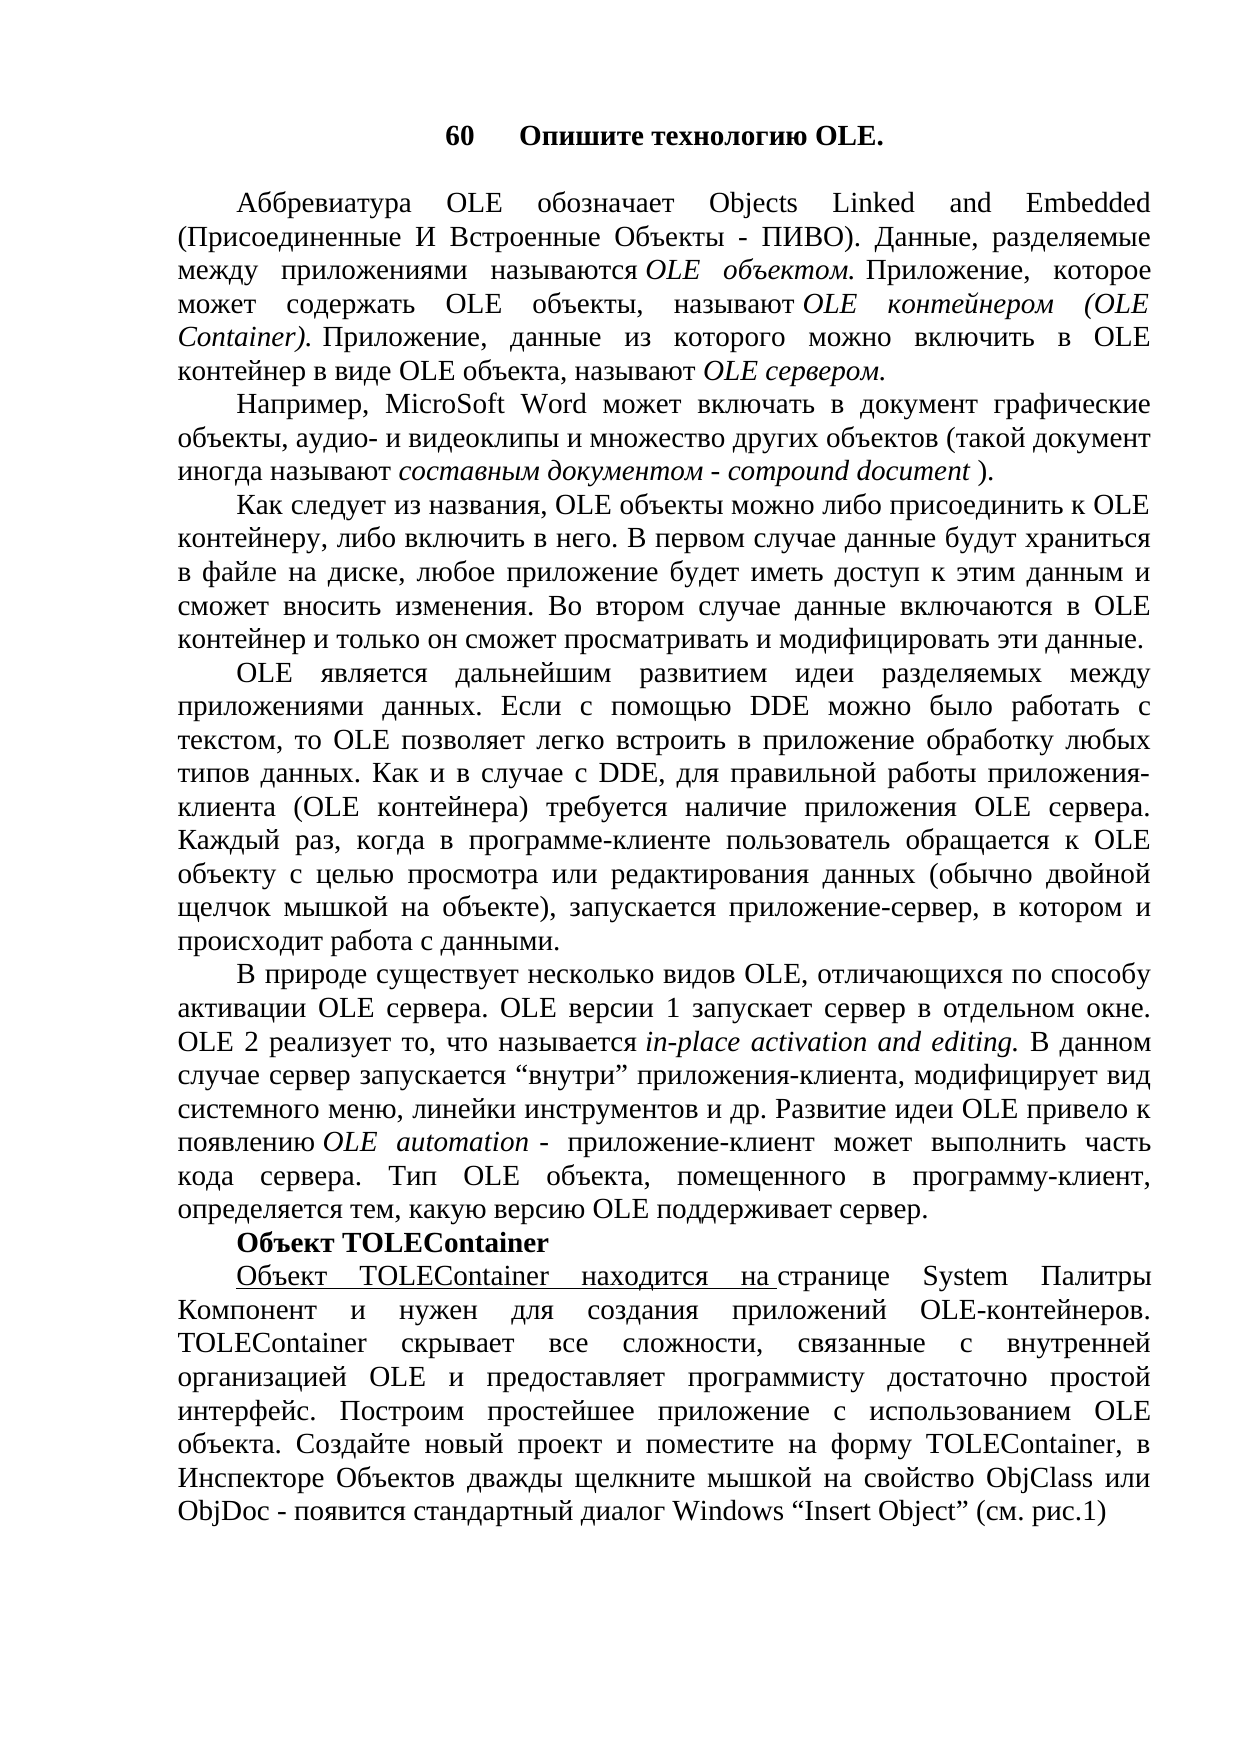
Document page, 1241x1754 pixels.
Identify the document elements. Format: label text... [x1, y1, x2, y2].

text 60 Опишите технологию OLE. [177, 118, 1152, 152]
text Объект TOLEContainer [177, 1225, 1152, 1258]
text В природе существует несколько видов OLE, отличающихся по способу активации OLE сервера. OLE версии 1 запускает сервер в отдельном окне. OLE 2 реализует то, что называется in-place activation and editing. В данном случае сервер запускается “внутри” приложения-клиента, модифицирует вид системного меню, линейки инструментов и др. Развитие идеи OLE привело к появлению OLE automation - приложение-клиент может выполнить часть кода сервера. Тип OLE объекта, помещенного в программу-клиент, определяется тем, какую версию OLE поддерживает сервер. [177, 957, 1152, 1225]
text Как следует из названия, OLE объекты можно либо присоединить к OLE контейнеру, либо включить в него. В первом случае данные будут храниться в файле на диске, любое приложение будет иметь доступ к этим данным и сможет вносить изменения. Во втором случае данные включаются в OLE контейнер и только он сможет просматривать и модифицировать эти данные. [177, 487, 1152, 655]
text Например, MicroSoft Word может включать в документ графические объекты, аудио- и видеоклипы и множество других объектов (такой документ иногда называют составным документом - compound document ). [177, 386, 1152, 487]
text Аббревиатура OLE обозначает Objects Linked and Embedded (Присоединенные И Встроенные Объекты - ПИВО). Данные, разделяемые между приложениями называются OLE объектом. Приложение, которое может содержать OLE объекты, называют OLE контейнером (OLE Container). Приложение, данные из которого можно включить в OLE контейнер в виде OLE объекта, называют OLE сервером. [177, 185, 1152, 386]
text OLE является дальнейшим развитием идеи разделяемых между приложениями данных. Если с помощью DDE можно было работать с текстом, то OLE позволяет легко встроить в приложение обработку любых типов данных. Как и в случае с DDE, для правильной работы приложения-клиента (OLE контейнера) требуется наличие приложения OLE сервера. Каждый раз, когда в программе-клиенте пользователь обращается к OLE объекту с целью просмотра или редактирования данных (обычно двойной щелчок мышкой на объекте), запускается приложение-сервер, в котором и происходит работа с данными. [177, 655, 1152, 957]
text Объект TOLEContainer находится на странице System Палитры Компонент и нужен для создания приложений OLE-контейнеров. TOLEContainer скрывает все сложности, связанные с внутренней организацией OLE и предоставляет программисту достаточно простой интерфейс. Построим простейшее приложение с использованием OLE объекта. Создайте новый проект и поместите на форму TOLEContainer, в Инспекторе Объектов дважды щелкните мышкой на свойство ObjClass или ObjDoc - появится стандартный диалог Windows “Insert Object” (см. рис.1) [177, 1258, 1152, 1527]
